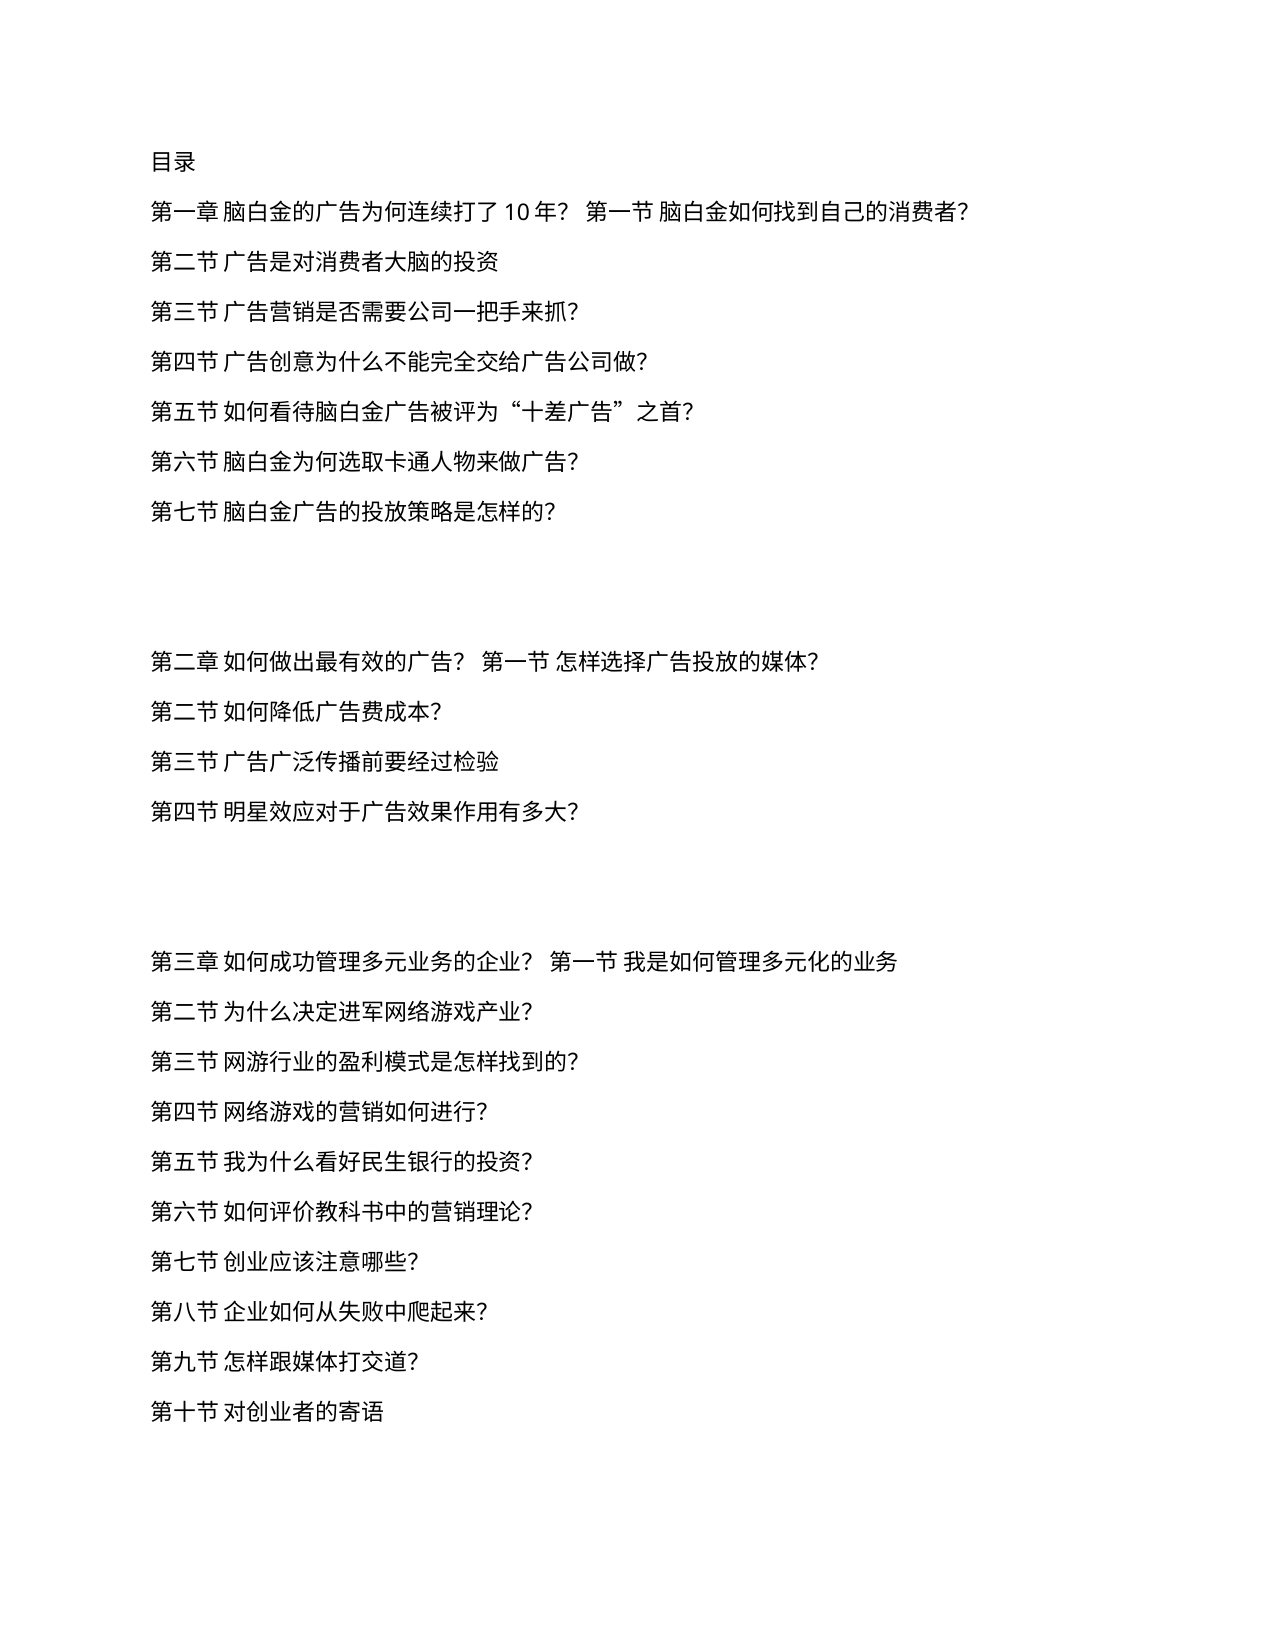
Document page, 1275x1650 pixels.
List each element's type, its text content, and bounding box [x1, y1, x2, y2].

text 第六节 如何评价教科书中的营销理论？ [150, 1200, 1125, 1225]
text 目录 [150, 150, 1125, 175]
text 第二章 如何做出最有效的广告？ 第一节 怎样选择广告投放的媒体？ [150, 650, 1125, 675]
text 第三节 广告广泛传播前要经过检验 [150, 750, 1125, 775]
text 第四节 广告创意为什么不能完全交给广告公司做？ [150, 350, 1125, 375]
text 第八节 企业如何从失败中爬起来？ [150, 1300, 1125, 1325]
text 第二节 广告是对消费者大脑的投资 [150, 250, 1125, 275]
text 第三节 广告营销是否需要公司一把手来抓？ [150, 300, 1125, 325]
text 第七节 脑白金广告的投放策略是怎样的？ [150, 500, 1125, 525]
text 第二节 如何降低广告费成本？ [150, 700, 1125, 725]
text 第七节 创业应该注意哪些？ [150, 1250, 1125, 1275]
text 第六节 脑白金为何选取卡通人物来做广告？ [150, 450, 1125, 475]
text 第一章 脑白金的广告为何连续打了10年？ 第一节 脑白金如何找到自己的消费者？ [150, 200, 1125, 225]
text 第五节 我为什么看好民生银行的投资？ [150, 1150, 1125, 1175]
text 第九节 怎样跟媒体打交道？ [150, 1350, 1125, 1375]
text 第四节 网络游戏的营销如何进行？ [150, 1100, 1125, 1125]
text 第五节 如何看待脑白金广告被评为“十差广告”之首？ [150, 400, 1125, 425]
text 第三节 网游行业的盈利模式是怎样找到的？ [150, 1050, 1125, 1075]
text 第二节 为什么决定进军网络游戏产业？ [150, 1000, 1125, 1025]
text 第三章 如何成功管理多元业务的企业？ 第一节 我是如何管理多元化的业务 [150, 950, 1125, 975]
text 第十节 对创业者的寄语 [150, 1400, 1125, 1425]
text 第四节 明星效应对于广告效果作用有多大？ [150, 800, 1125, 825]
